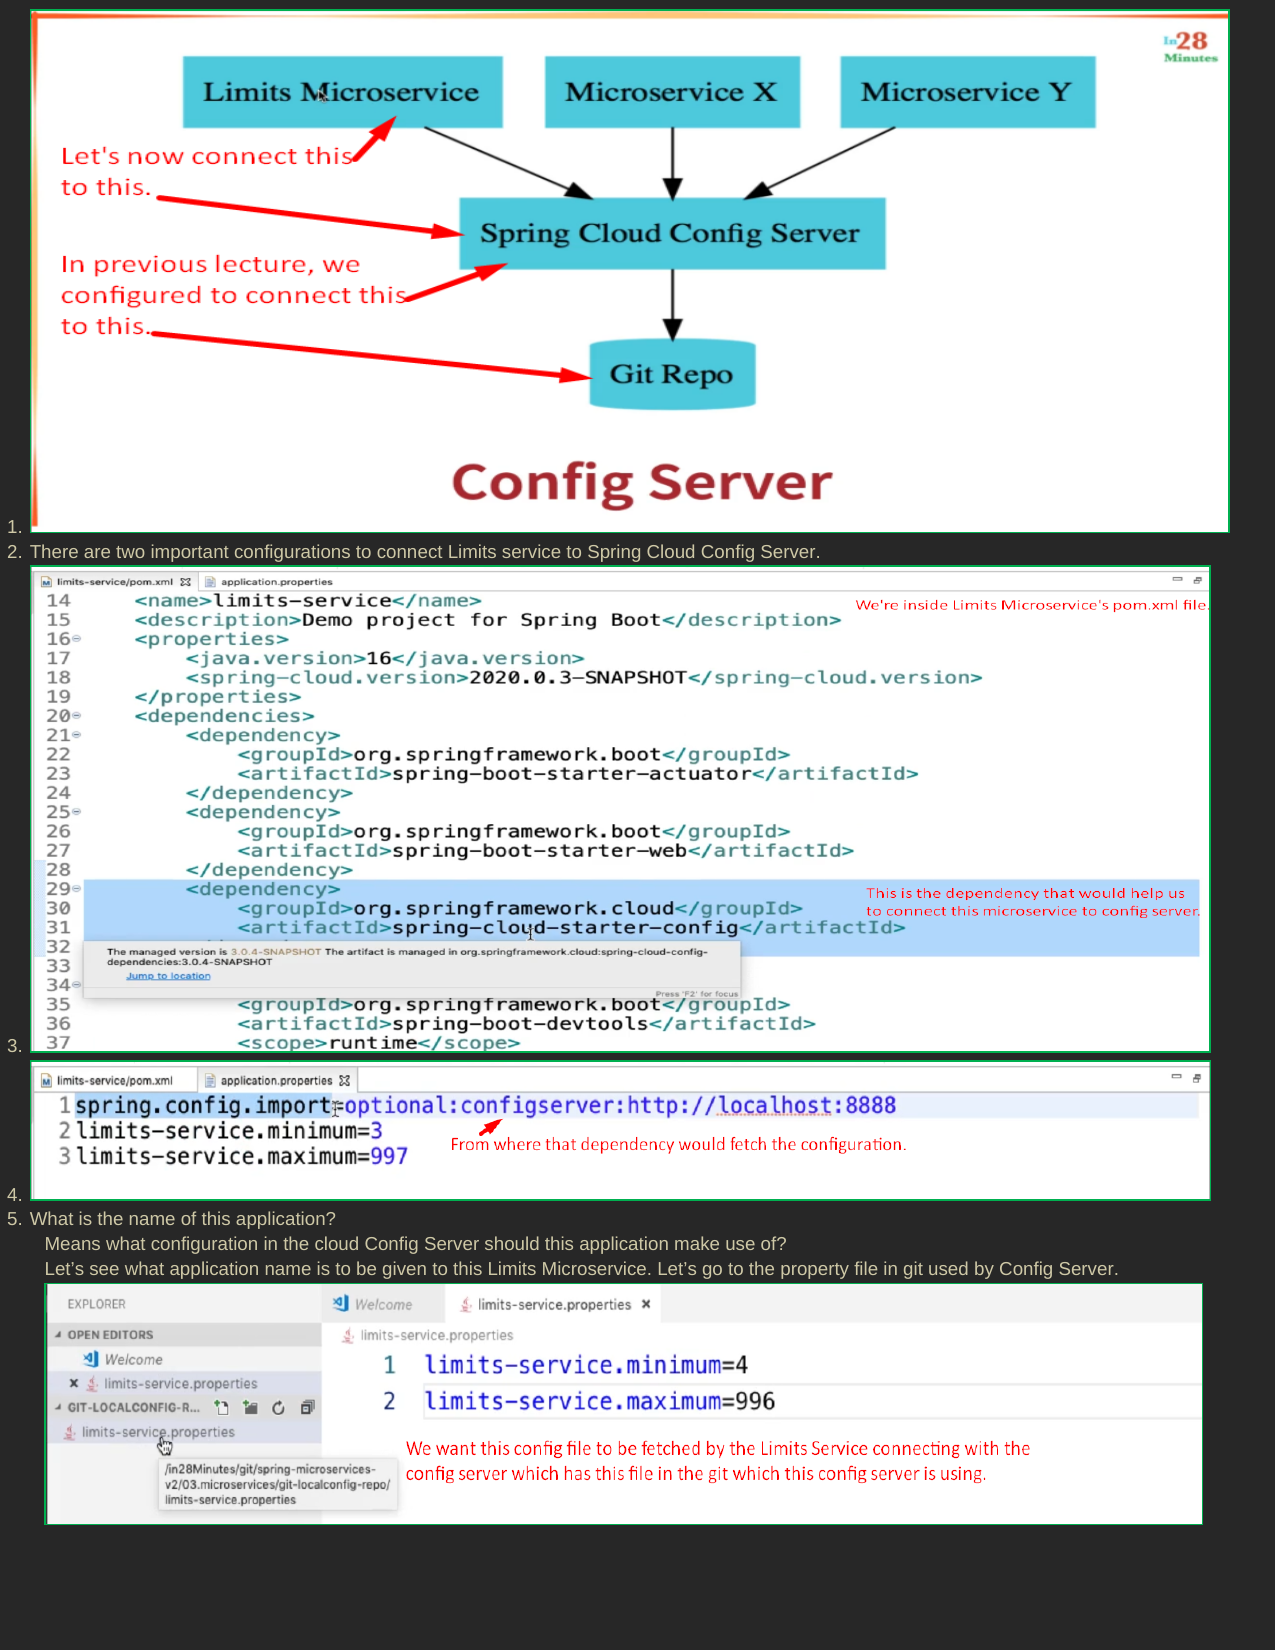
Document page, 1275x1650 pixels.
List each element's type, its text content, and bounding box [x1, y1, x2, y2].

picture [31, 567, 1209, 1051]
list What is the name of this application? [7, 1208, 1255, 1230]
picture [31, 11, 1228, 532]
list There are two important configurations to connect Limits service to Spring Cloud Config Server. [7, 540, 1255, 562]
picture [31, 1062, 1210, 1199]
picture [46, 1284, 1202, 1524]
